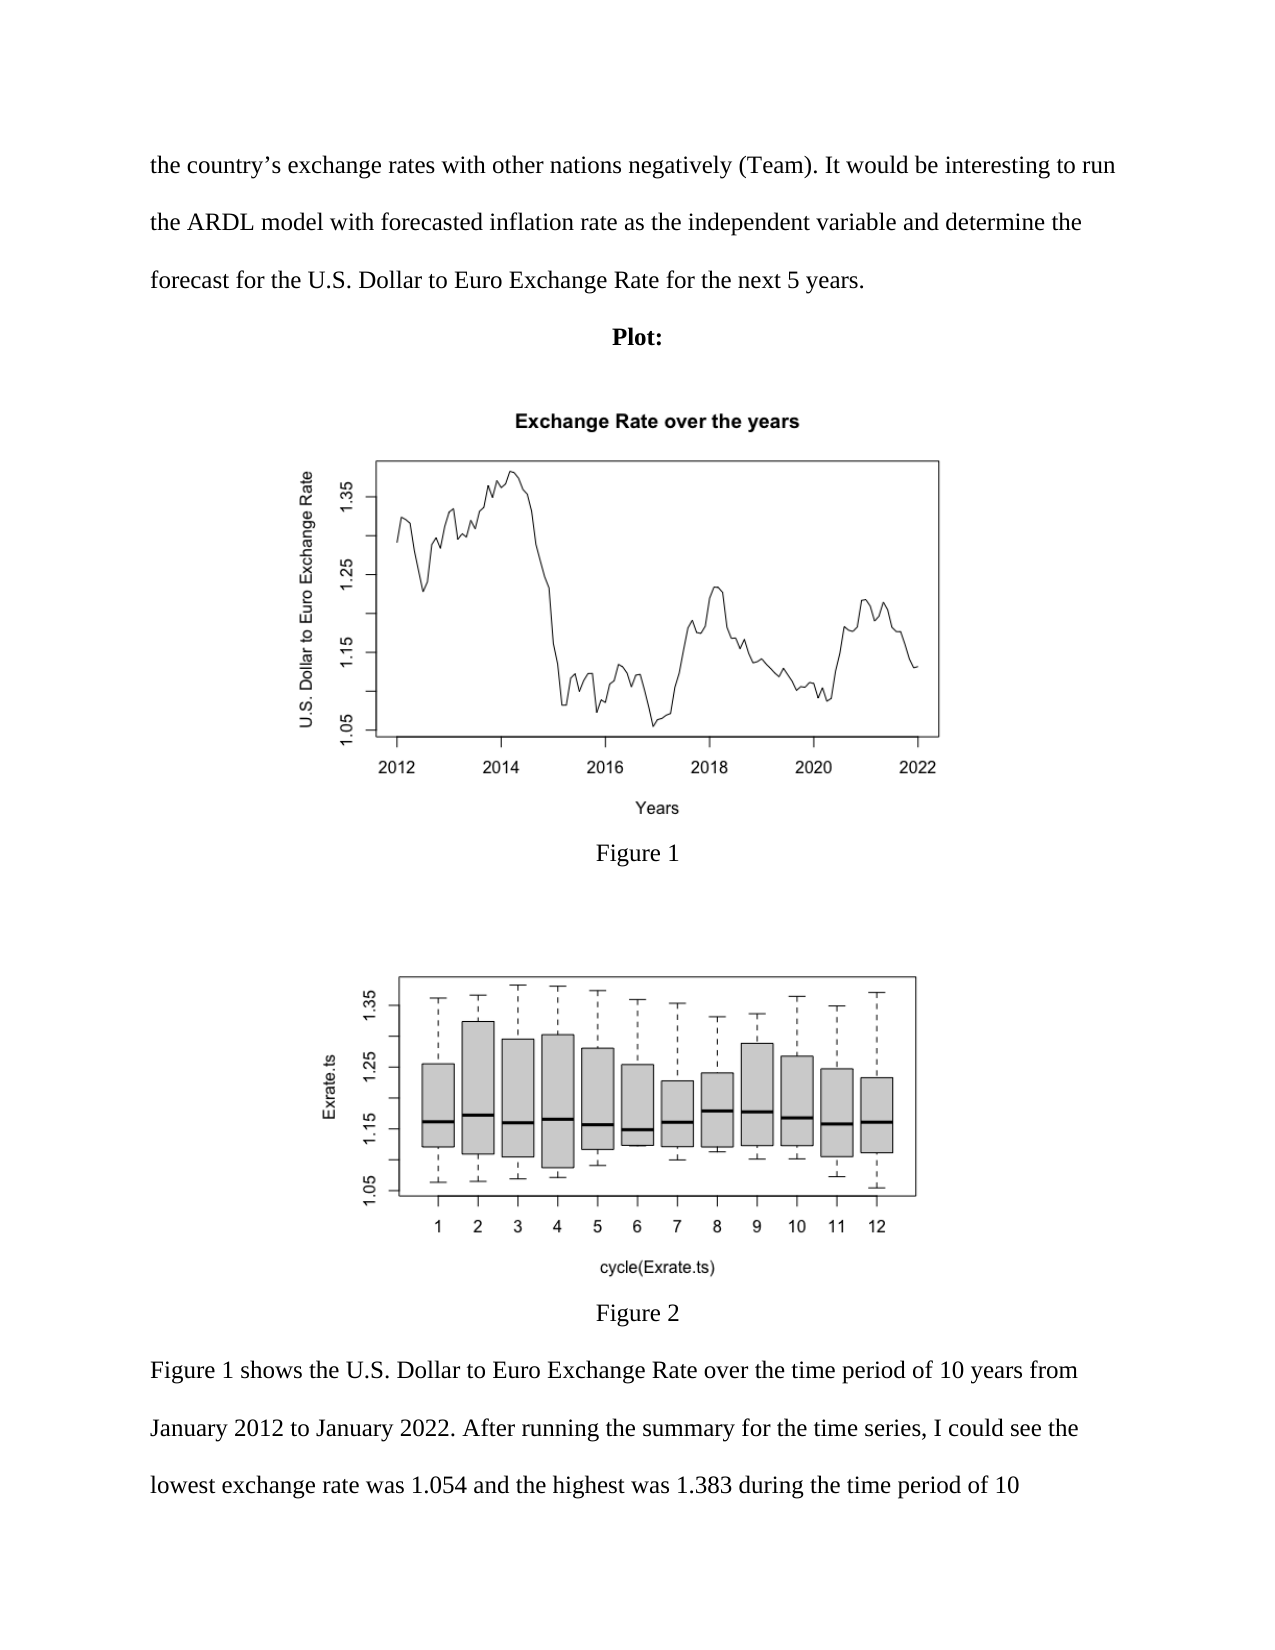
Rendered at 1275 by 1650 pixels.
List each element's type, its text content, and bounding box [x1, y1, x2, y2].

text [150, 1355, 1125, 1499]
picture [317, 895, 958, 1298]
picture [294, 380, 981, 839]
text Figure 1 [150, 838, 1125, 867]
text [150, 150, 1125, 294]
text Figure 2 [150, 1298, 1125, 1327]
text Plot: [150, 322, 1125, 351]
